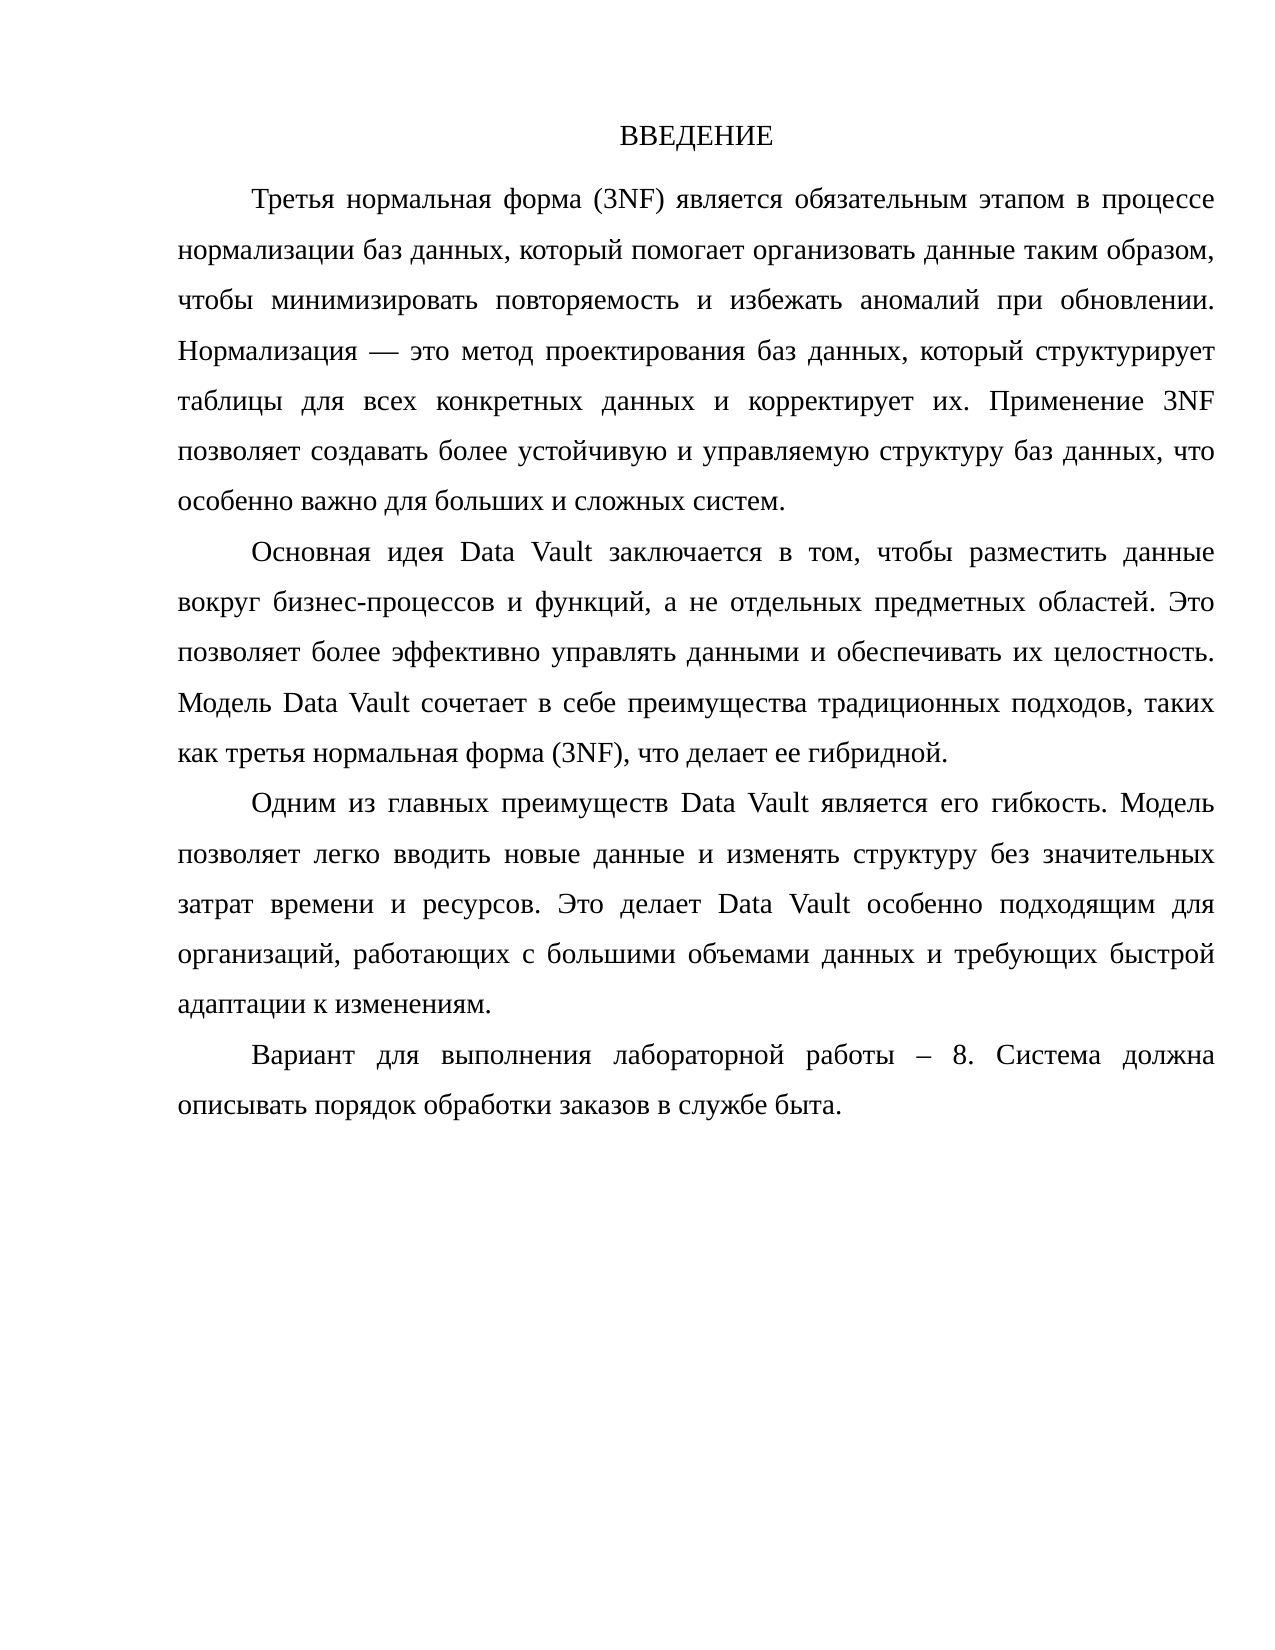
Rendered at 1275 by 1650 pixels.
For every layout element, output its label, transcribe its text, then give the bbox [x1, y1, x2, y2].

text Основная идея Data Vault заключается в том, чтобы разместить данные вокруг бизнес-процессов и функций, а не отдельных предметных областей. Это позволяет более эффективно управлять данными и обеспечивать их целостность. Модель Data Vault сочетает в себе преимущества традиционных подходов, таких как третья нормальная форма (3NF), что делает ее гибридной. [177, 534, 1216, 769]
text Третья нормальная форма (3NF) является обязательным этапом в процессе нормализации баз данных, который помогает организовать данные таким образом, чтобы минимизировать повторяемость и избежать аномалий при обновлении. Нормализация — это метод проектирования баз данных, который структурирует таблицы для всех конкретных данных и корректирует их. Применение 3NF позволяет создавать более устойчивую и управляемую структуру баз данных, что особенно важно для больших и сложных систем. [177, 182, 1216, 517]
subtitle ВВЕДЕНИЕ [177, 118, 1216, 152]
text Вариант для выполнения лабораторной работы – 8. Система должна описывать порядок обработки заказов в службе быта. [177, 1037, 1216, 1121]
text Одним из главных преимуществ Data Vault является его гибкость. Модель позволяет легко вводить новые данные и изменять структуру без значительных затрат времени и ресурсов. Это делает Data Vault особенно подходящим для организаций, работающих с большими объемами данных и требующих быстрой адаптации к изменениям. [177, 785, 1216, 1020]
